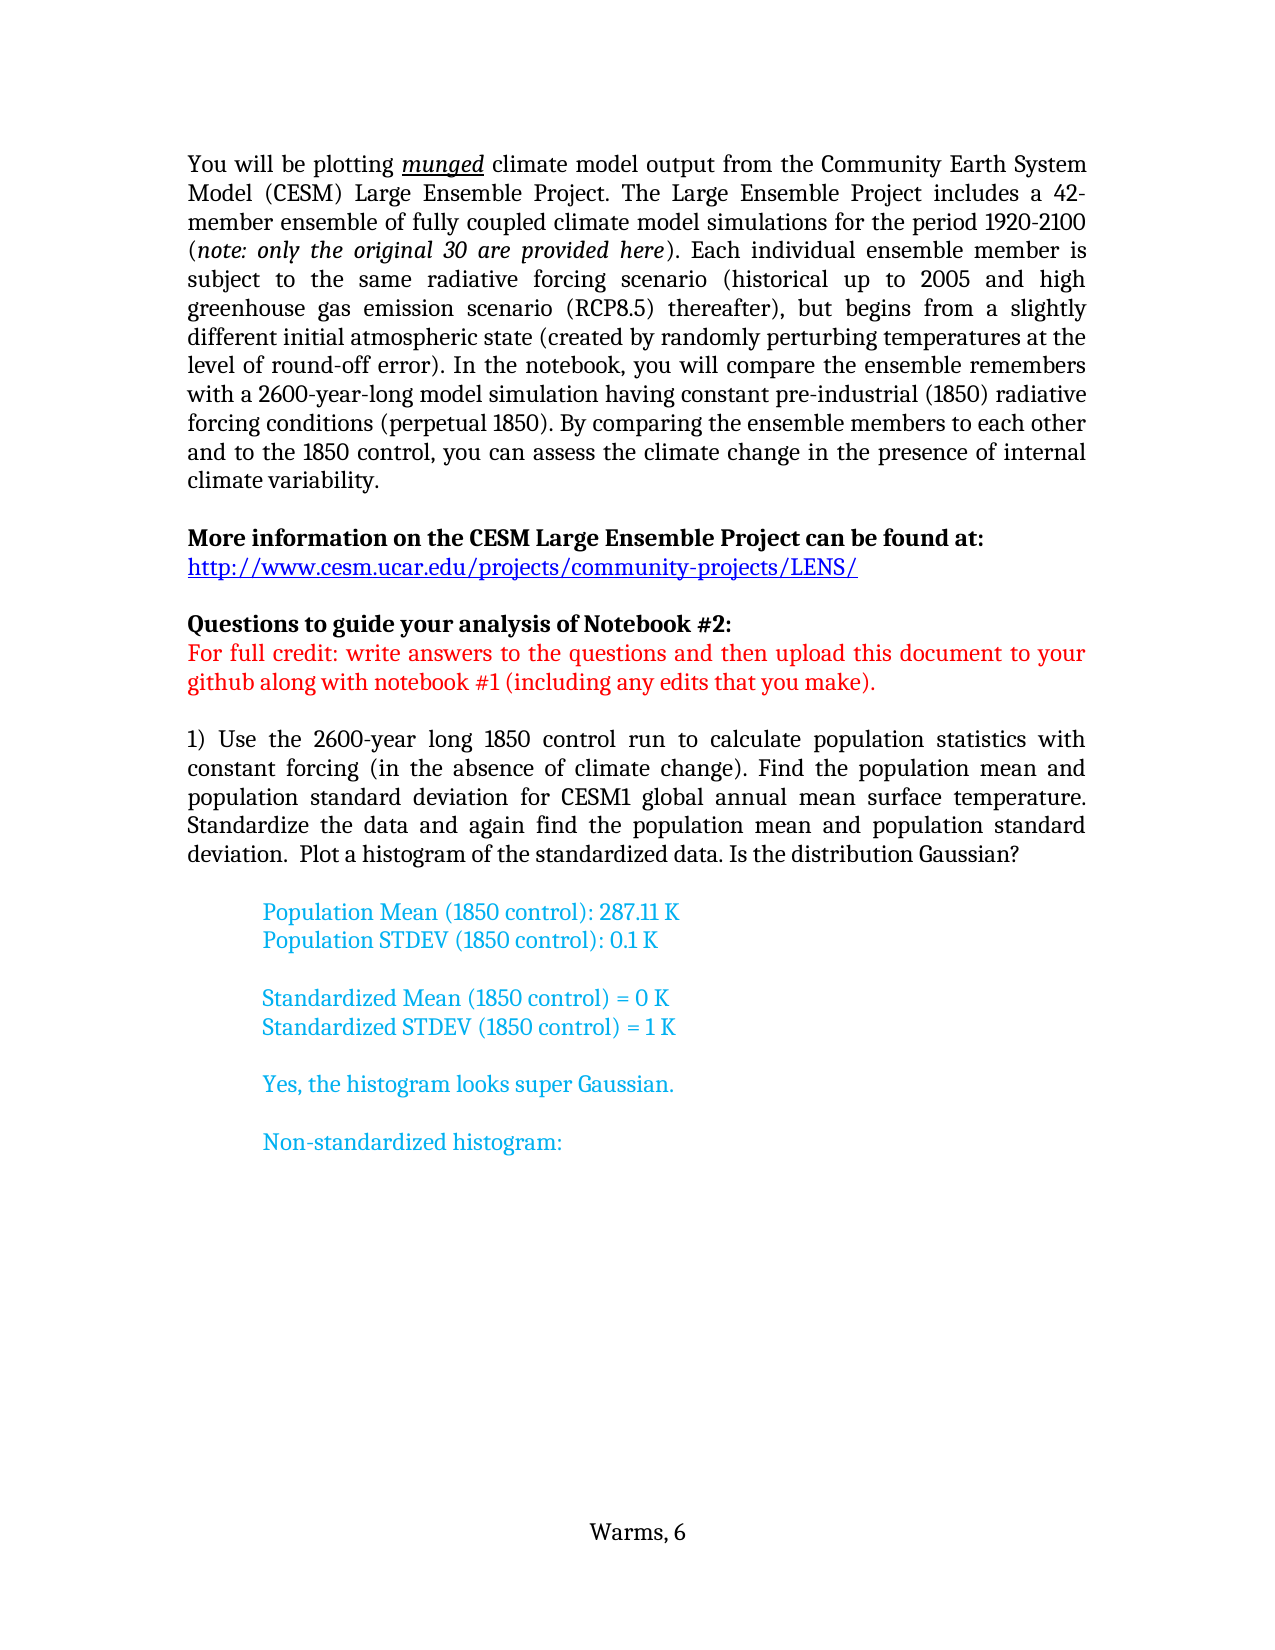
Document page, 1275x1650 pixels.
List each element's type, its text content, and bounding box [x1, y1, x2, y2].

text 1) Use the 2600-year long 1850 control run to calculate population statistics with constant forcing (in the absence of climate change). Find the population mean and population standard deviation for CESM1 global annual mean surface temperature. Standardize the data and again find the population mean and population standard deviation. Plot a histogram of the standardized data. Is the distribution Gaussian? [187, 725, 1087, 869]
text More information on the CESM Large Ensemble Project can be found at: [187, 524, 1087, 552]
text Non-standardized histogram: [262, 1127, 1087, 1156]
text Population Mean (1850 control): 287.11 K [262, 897, 1087, 926]
text Yes, the histogram looks super Gaussian. [262, 1070, 1087, 1099]
text http://www.cesm.ucar.edu/projects/community-projects/LENS/ [187, 552, 1087, 581]
text Questions to guide your analysis of Notebook #2: [187, 610, 1087, 639]
text For full credit: write answers to the questions and then upload this document to your github along with notebook #1 (including any edits that you make). [187, 639, 1087, 696]
text Population STDEV (1850 control): 0.1 K [262, 926, 1087, 955]
text Standardized Mean (1850 control) = 0 K [262, 984, 1087, 1012]
text Standardized STDEV (1850 control) = 1 K [262, 1012, 1087, 1041]
